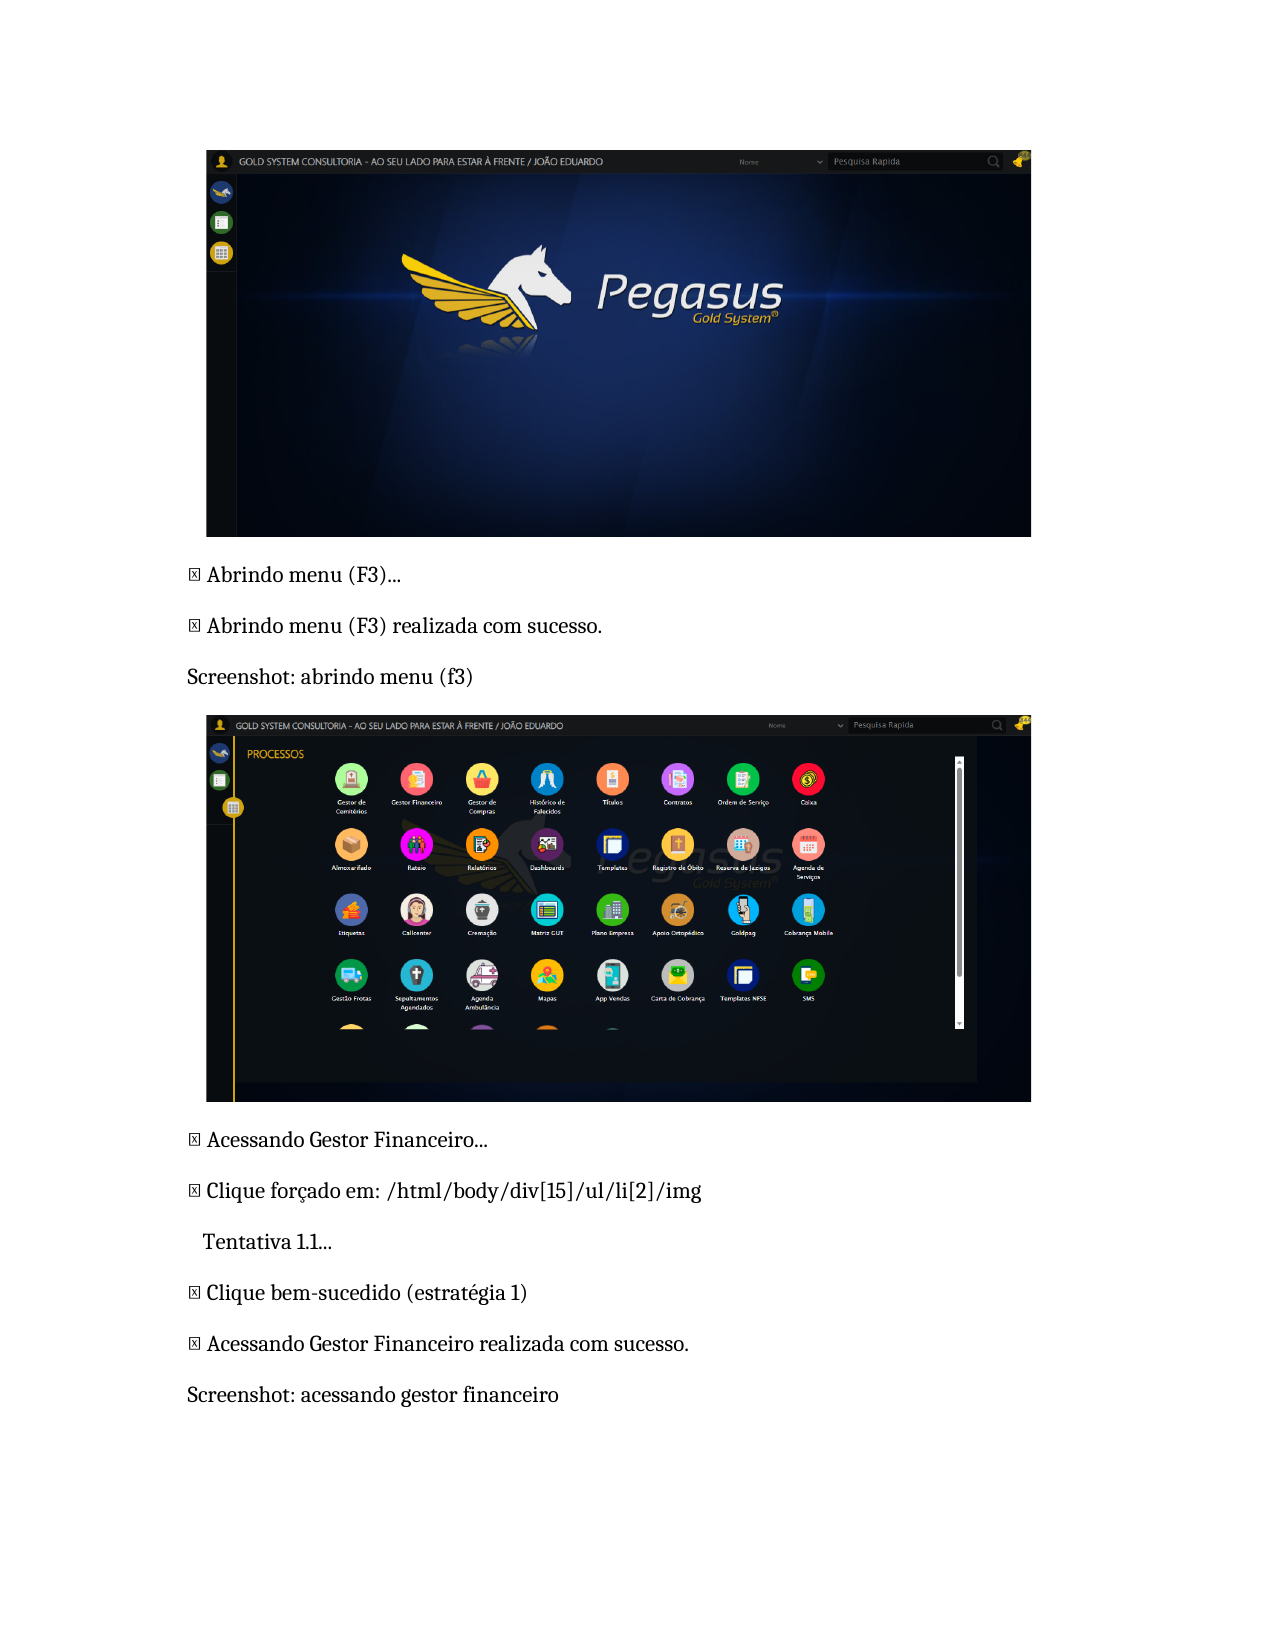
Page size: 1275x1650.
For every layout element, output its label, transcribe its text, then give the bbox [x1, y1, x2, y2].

picture [206, 150, 1032, 537]
picture [206, 715, 1032, 1102]
text ✅ Abrindo menu (F3) realizada com sucesso. [187, 613, 1087, 639]
text 🎯 Clique forçado em: /html/body/div[15]/ul/li[2]/img [187, 1178, 1087, 1204]
text 🔄 Abrindo menu (F3)... [187, 562, 1087, 588]
text Screenshot: acessando gestor financeiro [187, 1382, 1087, 1408]
text 🔄 Acessando Gestor Financeiro... [187, 1127, 1087, 1153]
text ✅ Clique bem-sucedido (estratégia 1) [187, 1280, 1087, 1306]
text Screenshot: abrindo menu (f3) [187, 664, 1087, 690]
text Tentativa 1.1... [187, 1229, 1087, 1255]
text ✅ Acessando Gestor Financeiro realizada com sucesso. [187, 1331, 1087, 1357]
